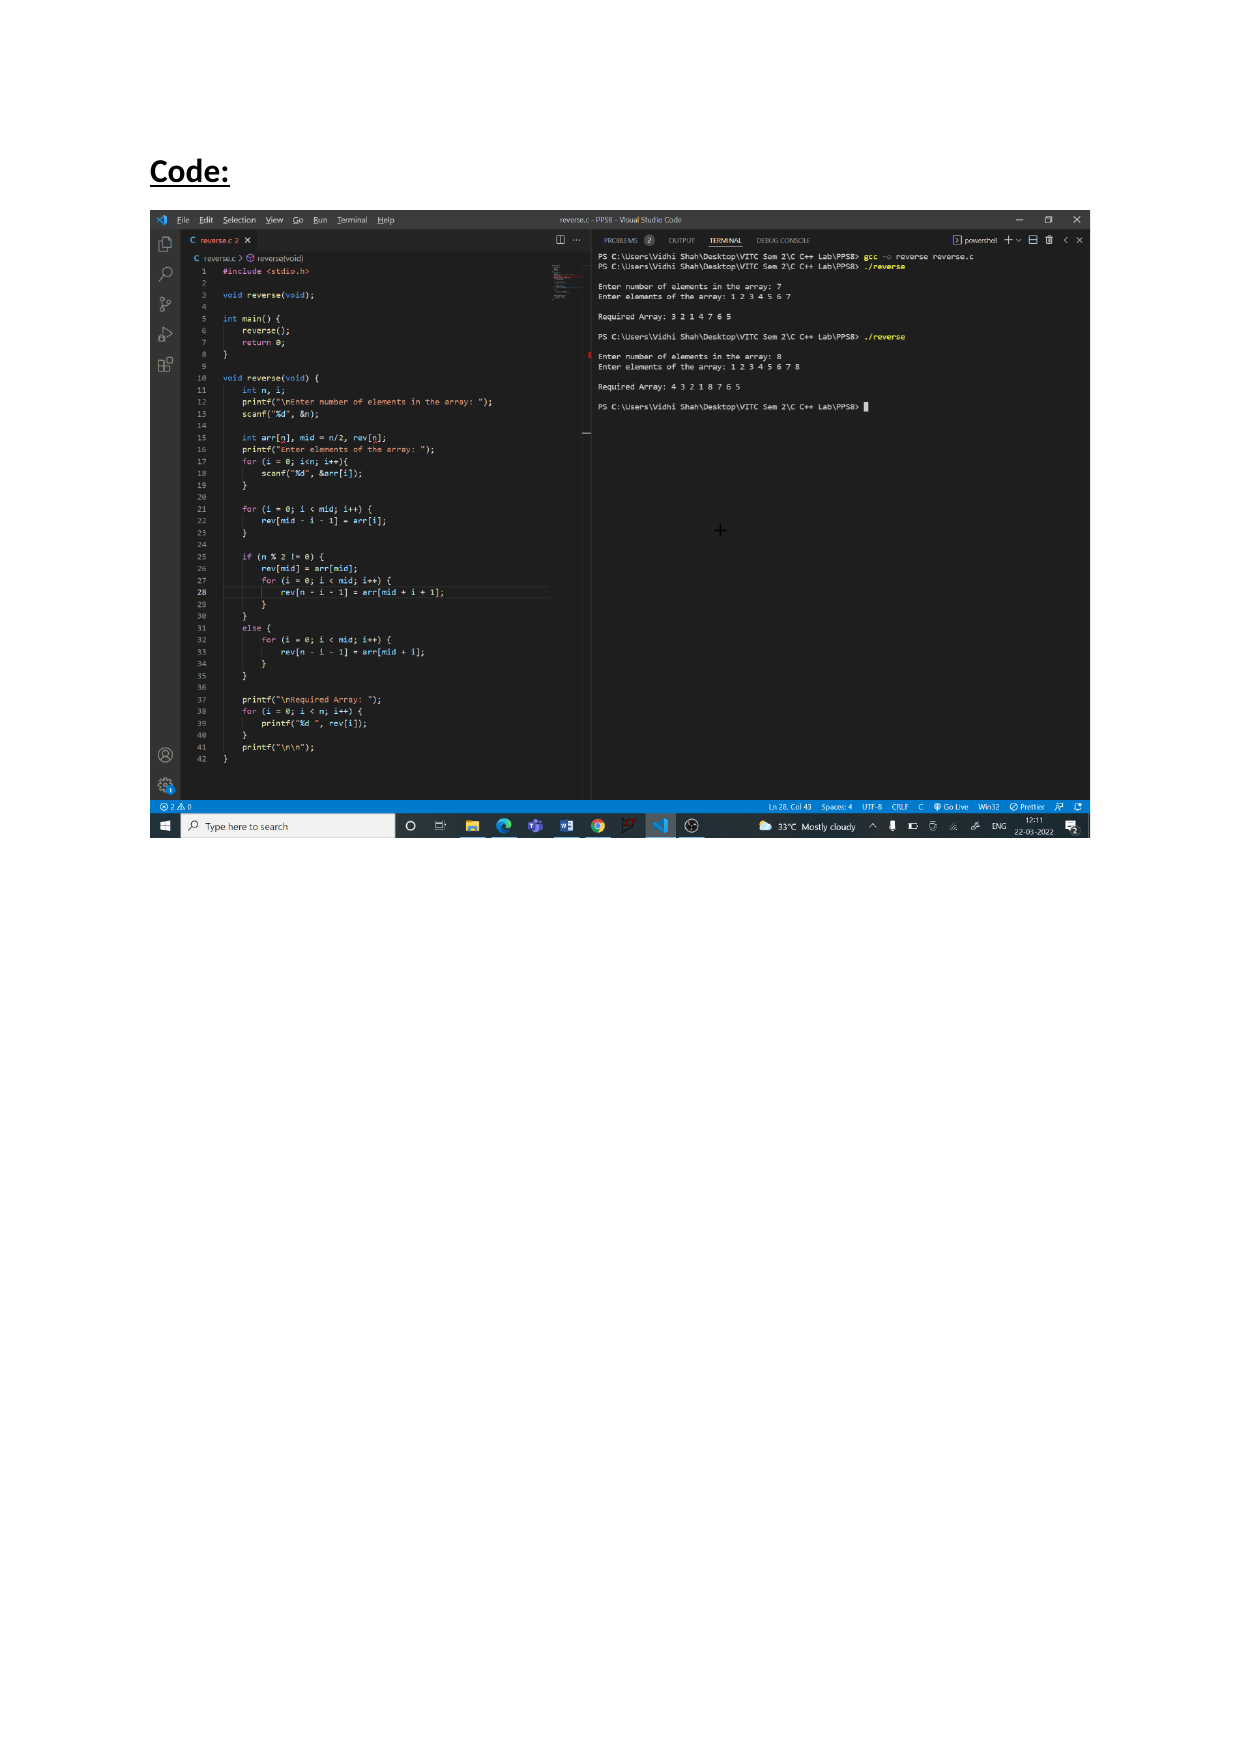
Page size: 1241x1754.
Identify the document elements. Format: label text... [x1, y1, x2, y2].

picture [150, 210, 1091, 838]
text Code: [150, 150, 1090, 191]
